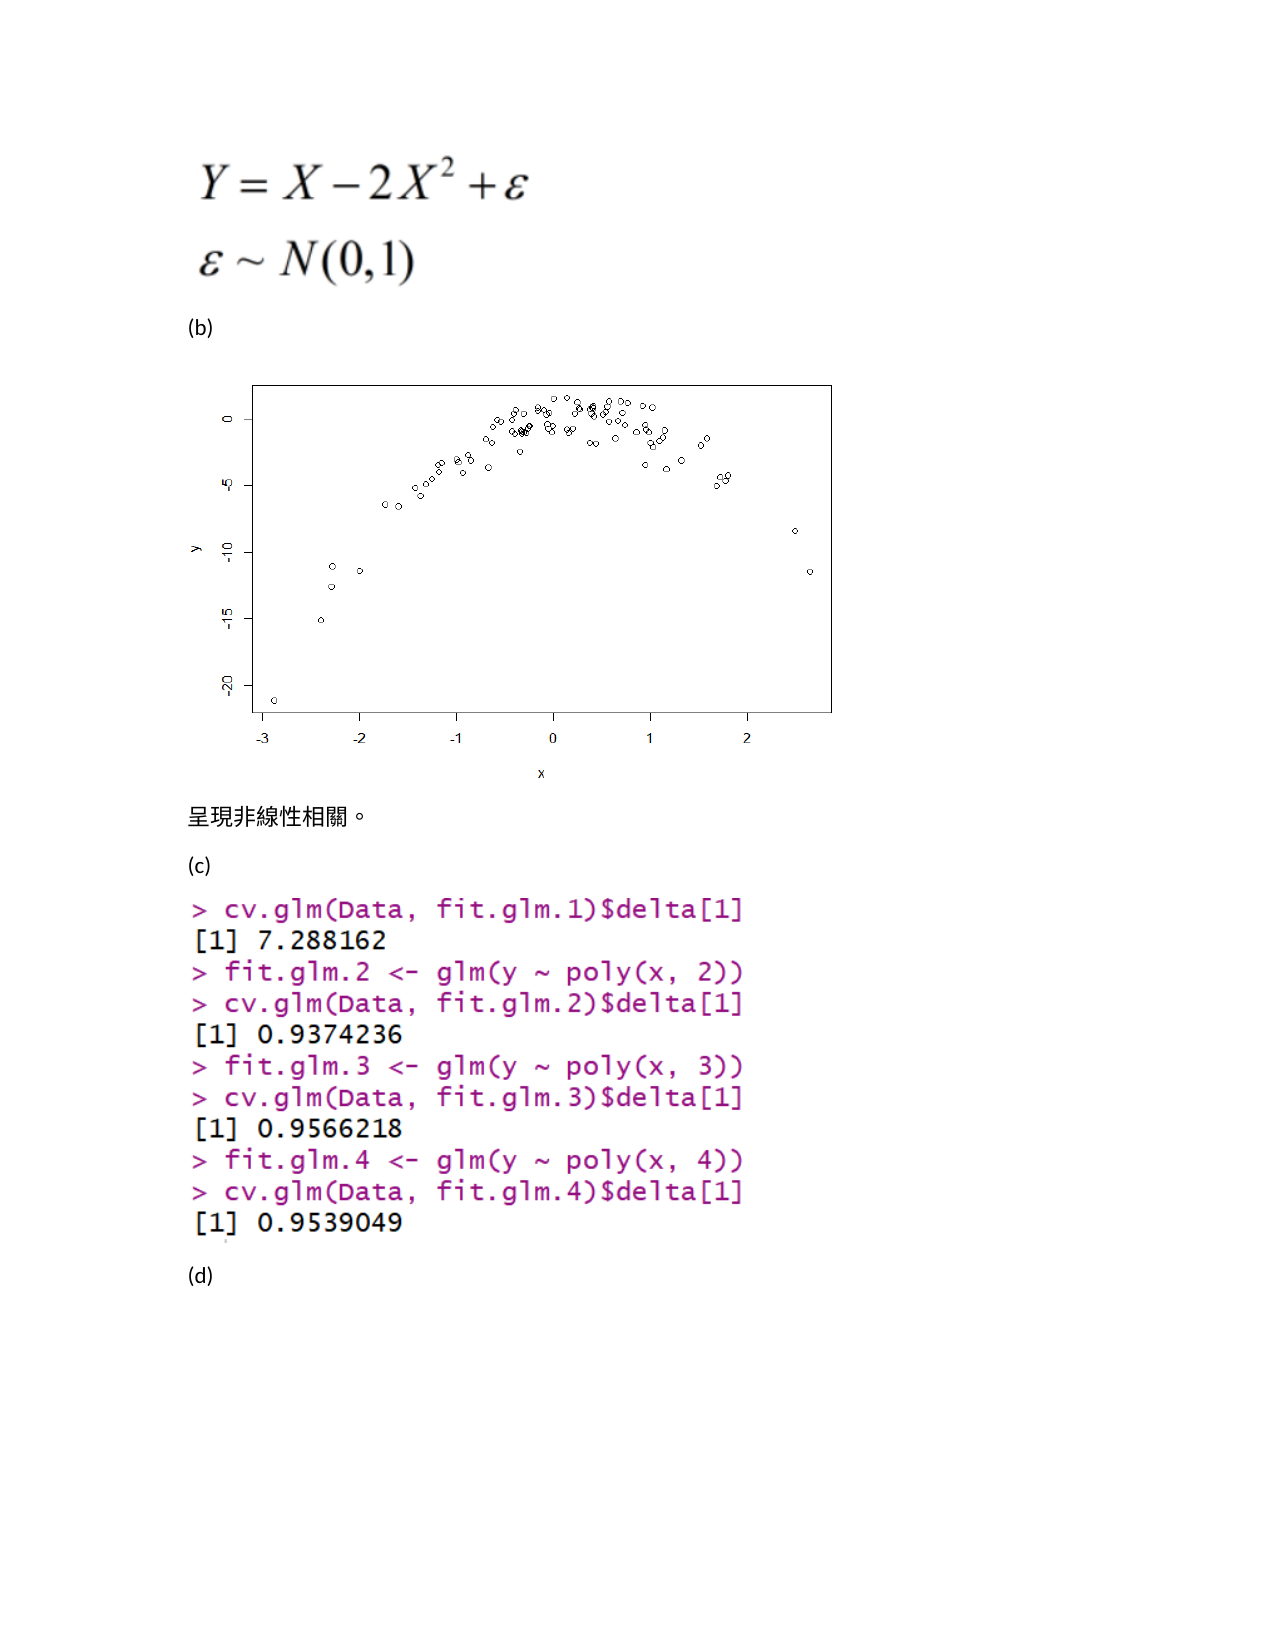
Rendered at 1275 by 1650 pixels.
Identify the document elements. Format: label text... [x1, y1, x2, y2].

text 呈現非線性相關。 [187, 799, 1087, 832]
picture [187, 150, 554, 295]
text (c) [187, 851, 1087, 879]
text (b) [187, 313, 1087, 341]
text (d) [187, 1261, 1087, 1289]
picture [187, 360, 841, 780]
picture [187, 898, 761, 1243]
